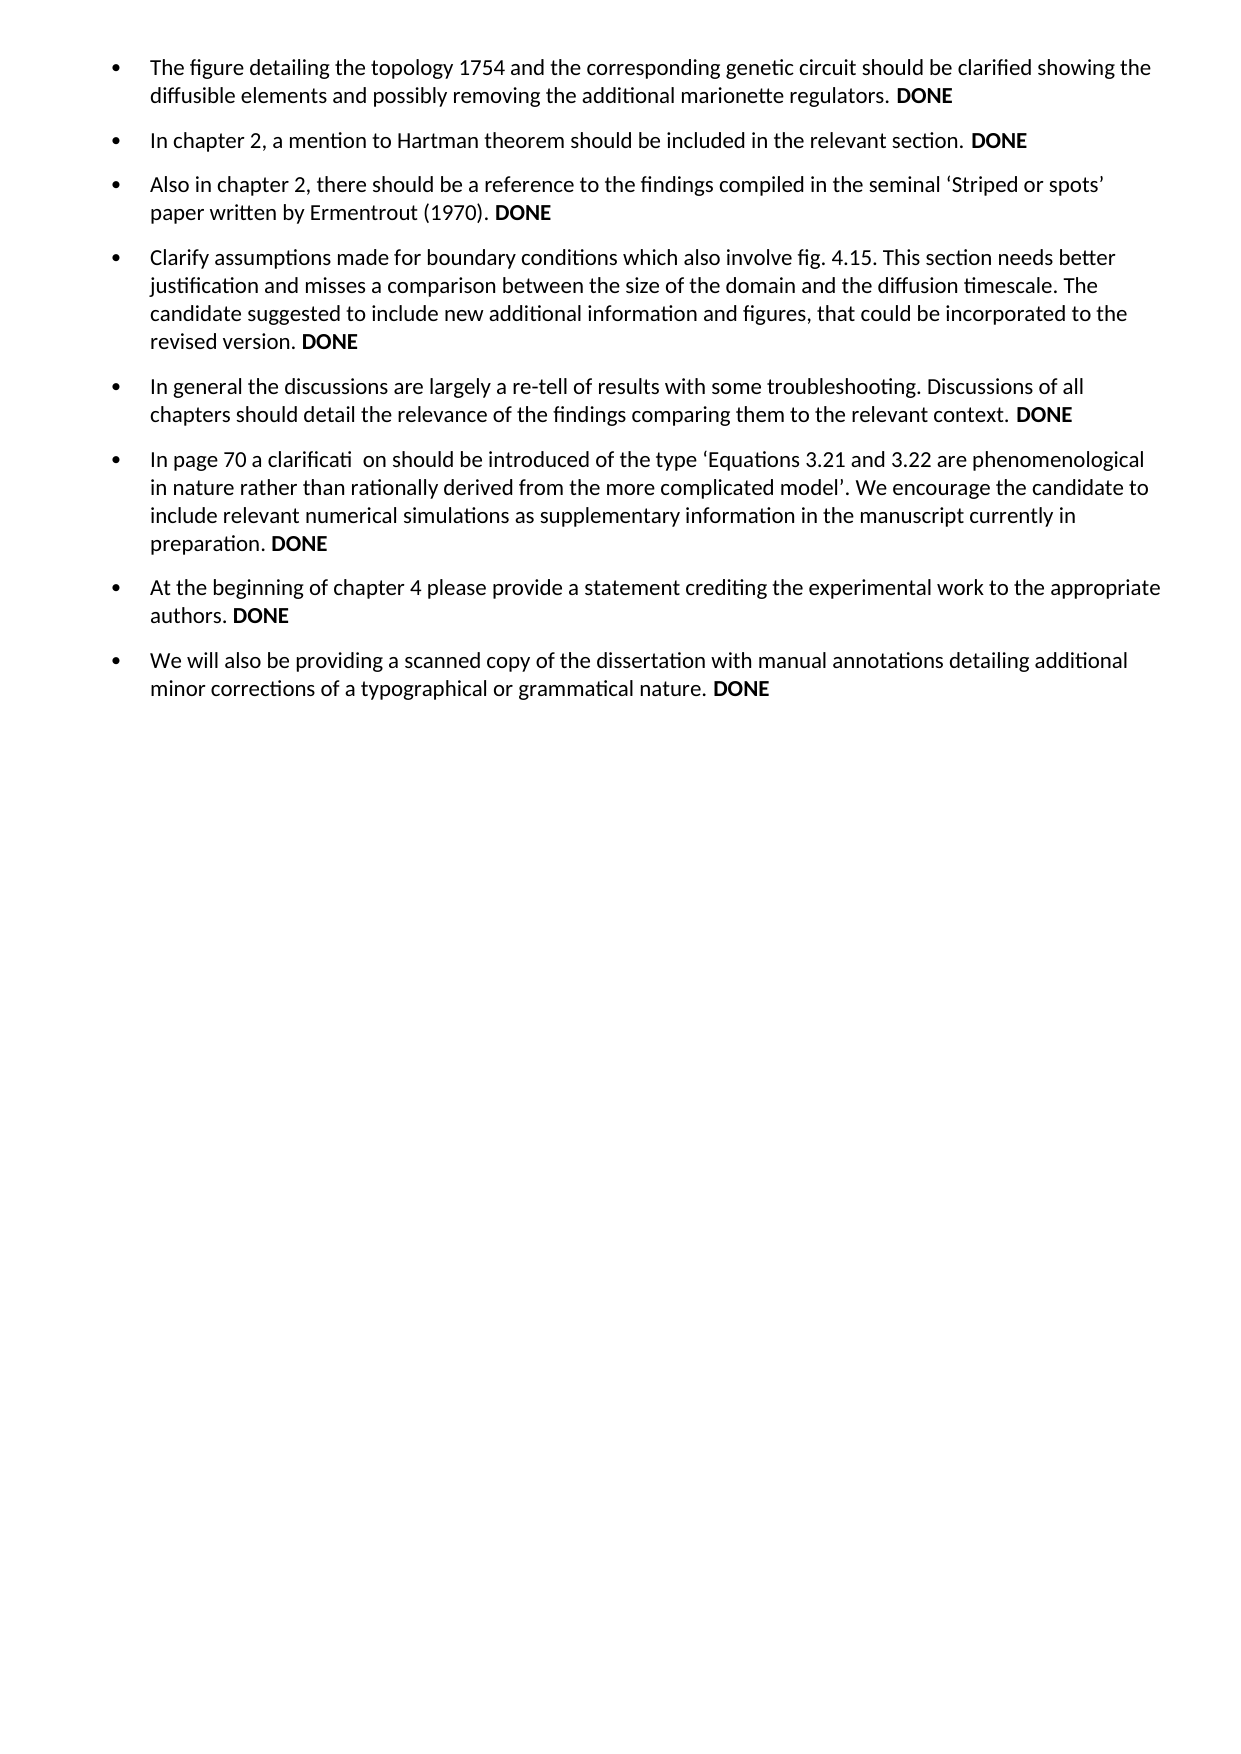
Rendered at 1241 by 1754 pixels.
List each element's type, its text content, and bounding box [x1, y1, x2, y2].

list In chapter 2, a mention to Hartman theorem should be included in the relevant section. DONE [112, 126, 1165, 154]
list In general the discussions are largely a re-tell of results with some troubleshooting. Discussions of all chapters should detail the relevance of the findings comparing them to the relevant context. DONE [112, 372, 1165, 428]
list Also in chapter 2, there should be a reference to the findings compiled in the seminal ‘Striped or spots’ paper written by Ermentrout (1970). DONE [112, 171, 1165, 227]
list The figure detailing the topology 1754 and the corresponding genetic circuit should be clarified showing the diffusible elements and possibly removing the additional marionette regulators. DONE [112, 53, 1165, 109]
list Clarify assumptions made for boundary conditions which also involve fig. 4.15. This section needs better justification and misses a comparison between the size of the domain and the diffusion timescale. The candidate suggested to include new additional information and figures, that could be incorporated to the revised version. DONE [112, 243, 1165, 355]
list At the beginning of chapter 4 please provide a statement crediting the experimental work to the appropriate authors. DONE [112, 573, 1165, 629]
list We will also be providing a scanned copy of the dissertation with manual annotations detailing additional minor corrections of a typographical or grammatical nature. DONE [112, 646, 1165, 702]
list In page 70 a clarificati on should be introduced of the type ‘Equations 3.21 and 3.22 are phenomenological in nature rather than rationally derived from the more complicated model’. We encourage the candidate to include relevant numerical simulations as supplementary information in the manuscript currently in preparation. DONE [112, 445, 1165, 557]
